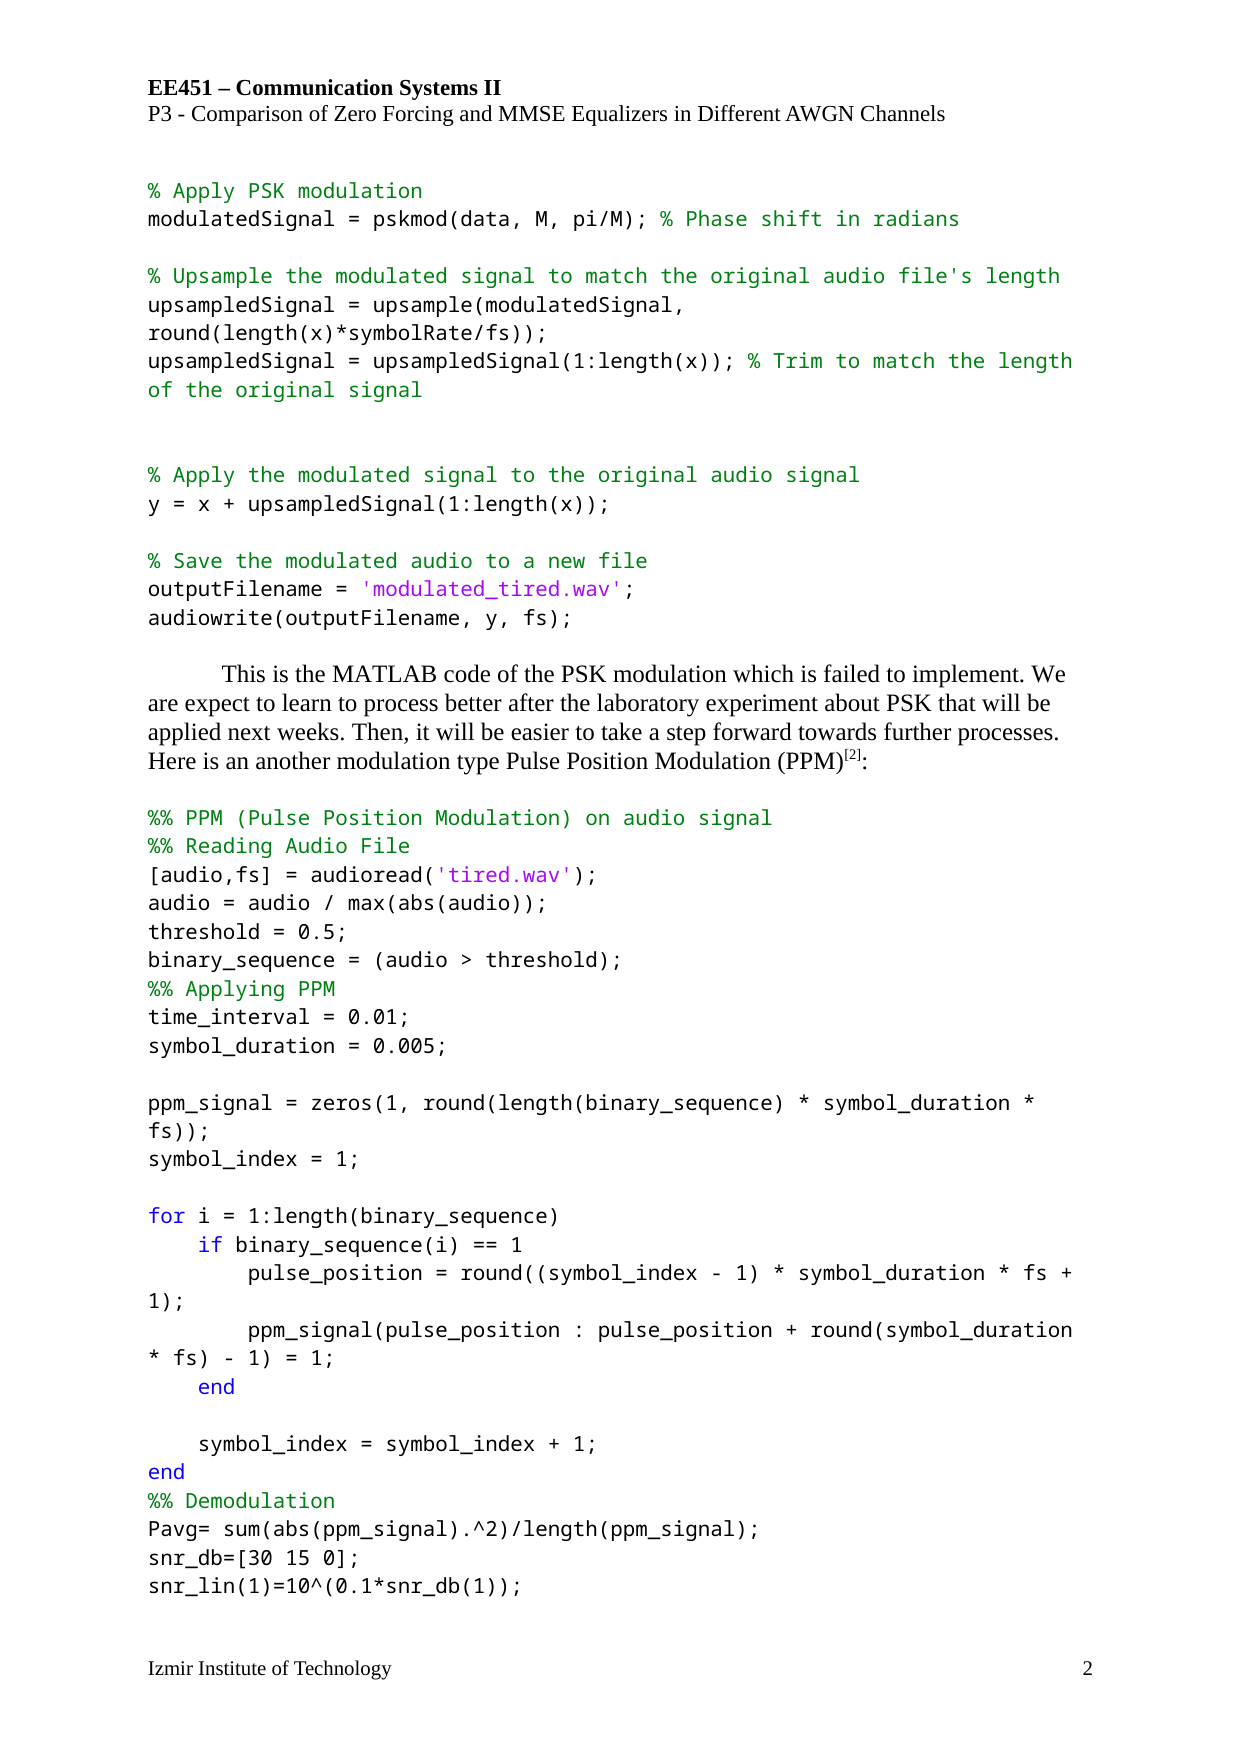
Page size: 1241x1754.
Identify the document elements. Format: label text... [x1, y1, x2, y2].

text time_interval = 0.01; [148, 1002, 1093, 1031]
text Pavg= sum(abs(ppm_signal).^2)/length(ppm_signal); [148, 1514, 1093, 1543]
text %% Demodulation [148, 1486, 1093, 1514]
text % Upsample the modulated signal to match the original audio file's length [148, 261, 1093, 290]
text snr_lin(1)=10^(0.1*snr_db(1)); [148, 1571, 1093, 1599]
text This is the MATLAB code of the PSK modulation which is failed to implement. We are expect to learn to process better after the laboratory experiment about PSK that will be applied next weeks. Then, it will be easier to take a step forward towards further processes. Here is an another modulation type Pulse Position Modulation (PPM)[2]: [148, 659, 1093, 774]
text %% PPM (Pulse Position Modulation) on audio signal [148, 803, 1093, 832]
text audio = audio / max(abs(audio)); [148, 888, 1093, 917]
text upsampledSignal = upsample(modulatedSignal, round(length(x)*symbolRate/fs)); [148, 290, 1093, 347]
text pulse_position = round((symbol_index - 1) * symbol_duration * fs + 1); [148, 1258, 1093, 1315]
text end [148, 1372, 1093, 1400]
text audiowrite(outputFilename, y, fs); [148, 603, 1093, 631]
text modulatedSignal = pskmod(data, M, pi/M); % Phase shift in radians [148, 204, 1093, 233]
text % Apply PSK modulation [148, 176, 1093, 204]
text %% Reading Audio File [148, 832, 1093, 860]
text symbol_index = symbol_index + 1; [148, 1429, 1093, 1457]
text upsampledSignal = upsampledSignal(1:length(x)); % Trim to match the length of the original signal [148, 347, 1093, 403]
text %% Applying PPM [148, 974, 1093, 1002]
text threshold = 0.5; [148, 917, 1093, 945]
text symbol_index = 1; [148, 1144, 1093, 1173]
text end [148, 1457, 1093, 1486]
text if binary_sequence(i) == 1 [148, 1230, 1093, 1258]
text snr_db=[30 15 0]; [148, 1543, 1093, 1571]
text ppm_signal = zeros(1, round(length(binary_sequence) * symbol_duration * fs)); [148, 1088, 1093, 1144]
text binary_sequence = (audio > threshold); [148, 945, 1093, 974]
text symbol_duration = 0.005; [148, 1031, 1093, 1059]
text [audio,fs] = audioread('tired.wav'); [148, 860, 1093, 888]
text outputFilename = 'modulated_tired.wav'; [148, 574, 1093, 603]
text % Save the modulated audio to a new file [148, 546, 1093, 574]
text % Apply the modulated signal to the original audio signal [148, 460, 1093, 489]
text ppm_signal(pulse_position : pulse_position + round(symbol_duration * fs) - 1) = 1; [148, 1315, 1093, 1372]
text for i = 1:length(binary_sequence) [148, 1201, 1093, 1230]
text y = x + upsampledSignal(1:length(x)); [148, 489, 1093, 517]
